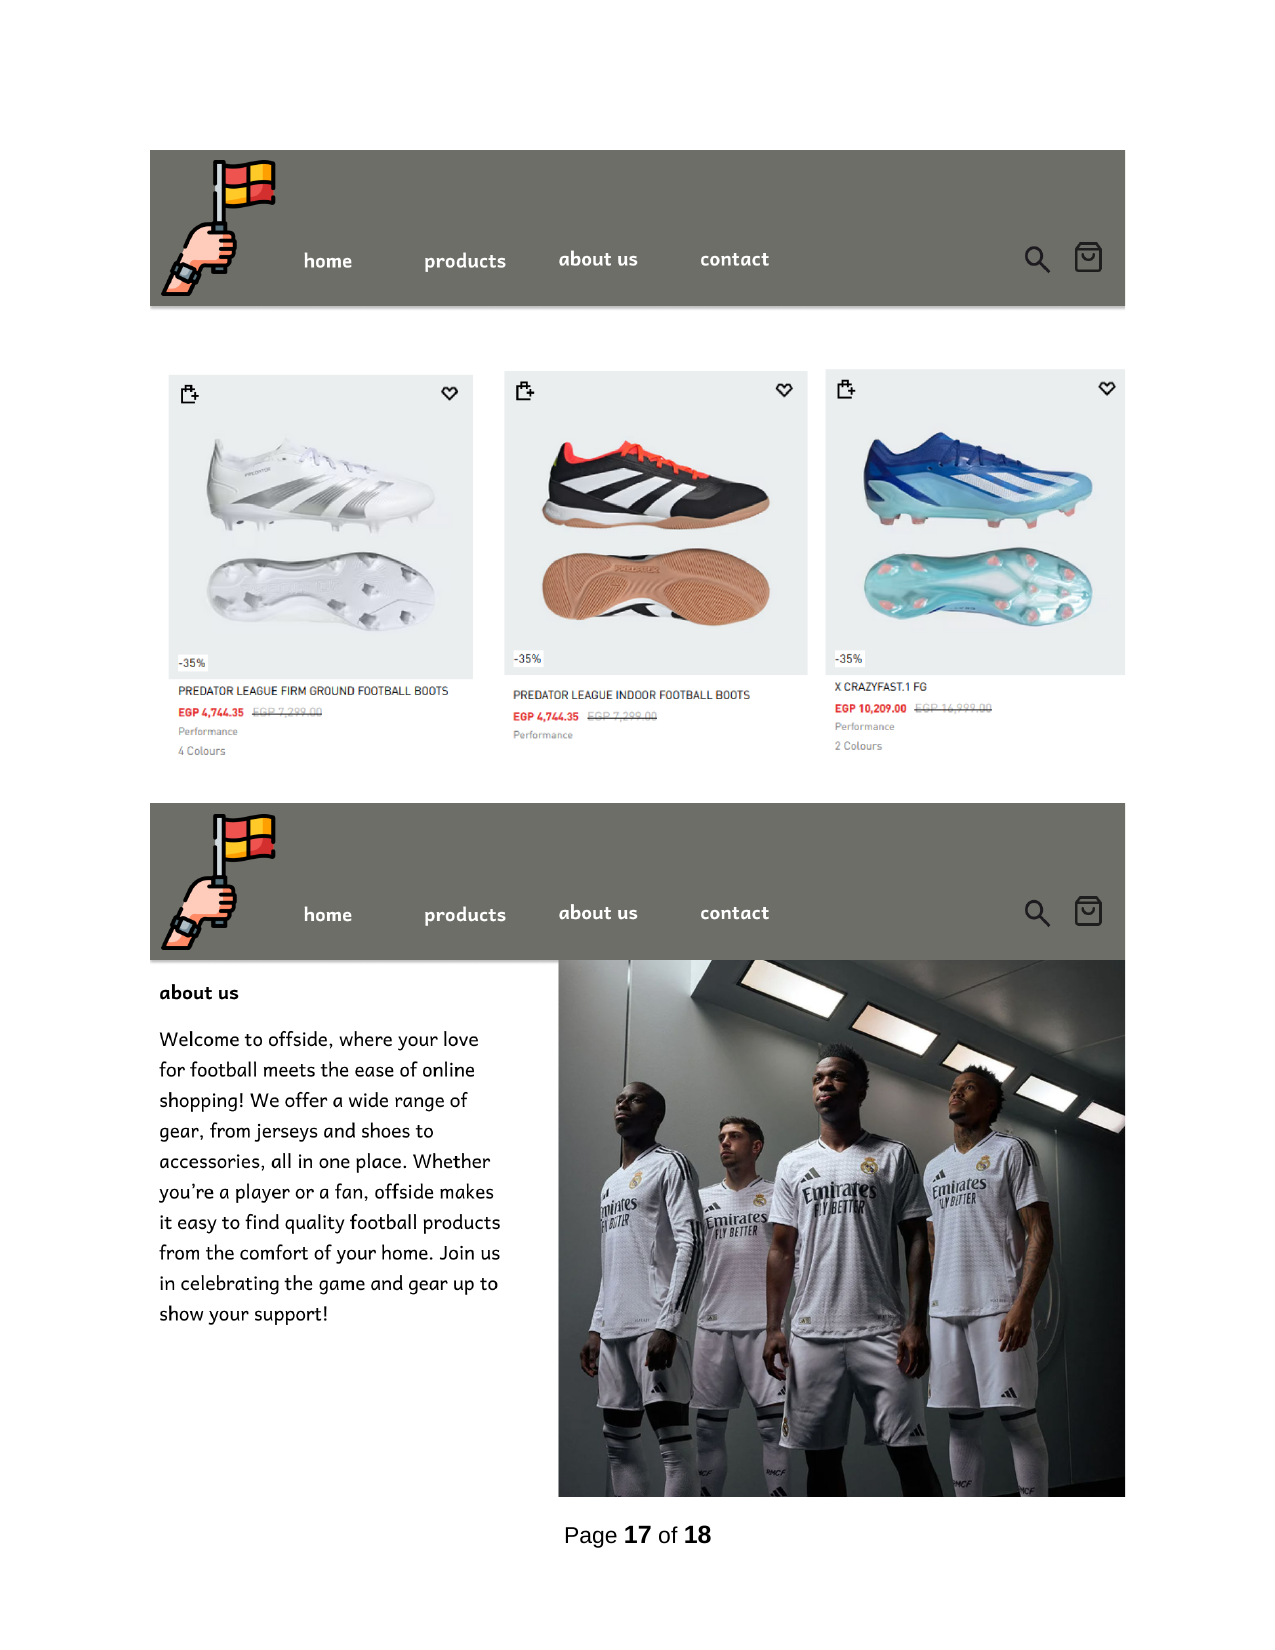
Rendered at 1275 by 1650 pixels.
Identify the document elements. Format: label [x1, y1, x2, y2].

picture [150, 150, 1125, 1497]
